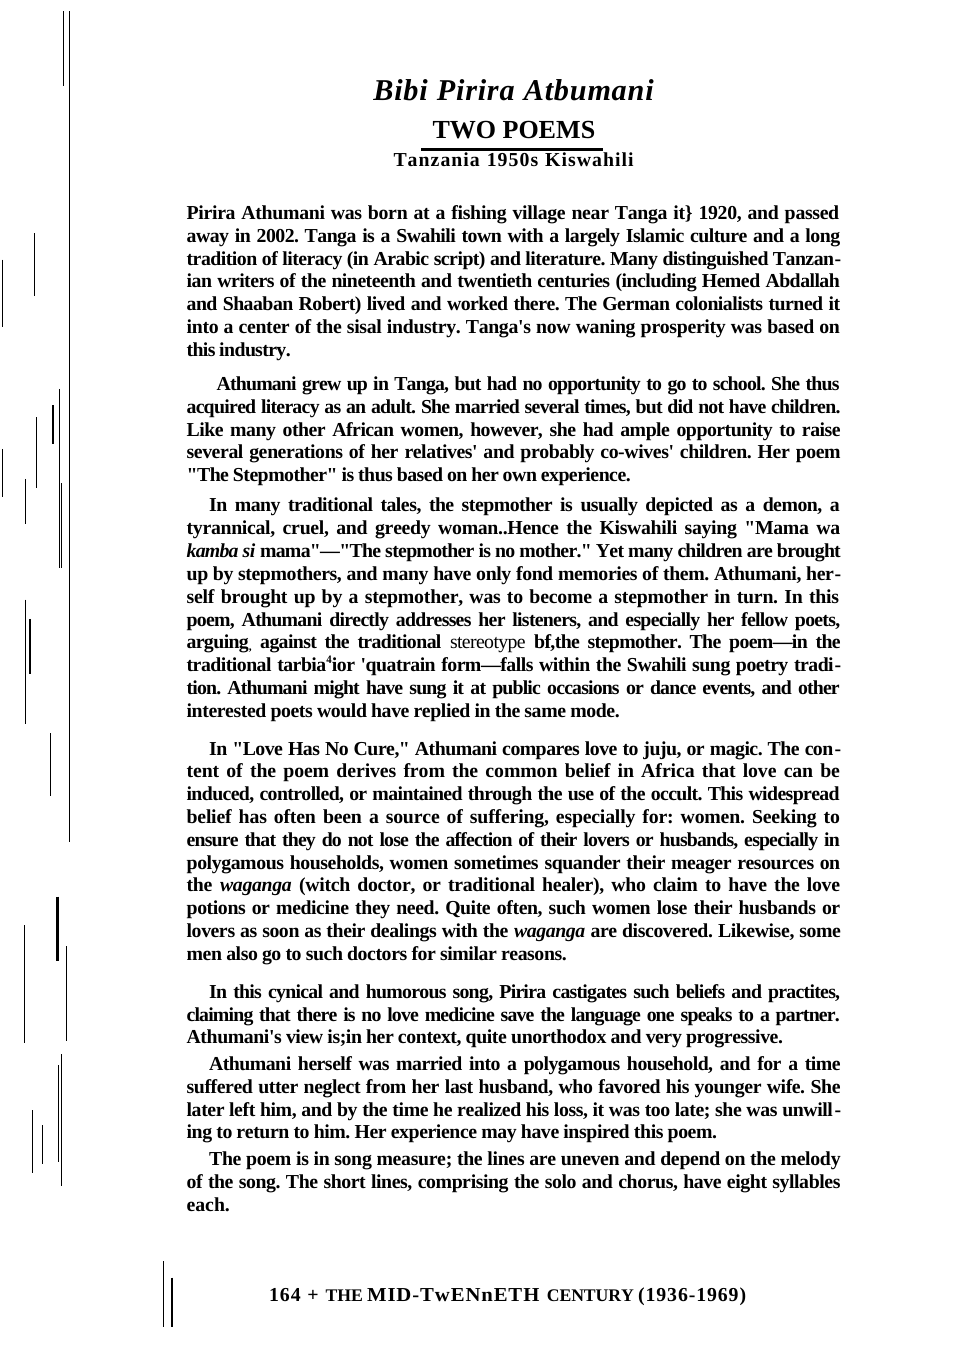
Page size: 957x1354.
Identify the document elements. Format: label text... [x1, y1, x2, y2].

text In "Love Has No Cure," Athumani compares love to juju, or magic. The content of the poem derives from the common belief in Africa that love can be induced, controlled, or maintained through the use of the occult. This widespread belief has often been a source of suffering, especially for: women. Seeking to ensure that they do not lose the affection of their lovers or husbands, especially in polygamous households, women sometimes squander their meager resources on the waganga (witch doctor, or traditional healer), who claim to have the love potions or medicine they need. Quite often, such women lose their husbands or lovers as soon as their dealings with the waganga are discovered. Likewise, some men also go to such doctors for similar reasons. [186, 737, 841, 965]
text Athumani grew up in Tanga, but had no opportunity to go to school. She thus acquired literacy as an adult. She married several times, but did not have children. Like many other African women, however, she had ample opportunity to raise several generations of her relatives' and probably co-wives' children. Her poem "The Stepmother" is thus based on her own experience. [186, 372, 841, 486]
text Tanzania 1950s Kiswahili [164, 148, 863, 171]
text Bibi Pirira Atbumani [164, 77, 863, 107]
text TWO POEMS [164, 114, 863, 144]
text In this cynical and humorous song, Pirira castigates such beliefs and practites, claiming that there is no love medicine save the language one speaks to a partner. Athumani's view is;in her context, quite unorthodox and very progressive. [186, 980, 841, 1048]
text Athumani herself was married into a polygamous household, and for a time suffered utter neglect from her last husband, who favored his younger wife. She later left him, and by the time he realized his loss, it was too late; she was unwilling to return to him. Her experience may have inspired this poem. [186, 1052, 841, 1143]
text The poem is in song measure; the lines are uneven and depend on the melody of the song. The short lines, comprising the solo and chorus, have eight syllables each. [186, 1147, 841, 1215]
text 164 + THE MID-TwENnETH CENTURY (1936-1969) [269, 1283, 863, 1306]
text Pirira Athumani was born at a fishing village near Tanga it} 1920, and passed away in 2002. Tanga is a Swahili town with a largely Islamic culture and a long tradition of literacy (in Arabic script) and literature. Many distinguished Tanzanian writers of the nineteenth and twentieth centuries (including Hemed Abdallah and Shaaban Robert) lived and worked there. The German colonialists turned it into a center of the sisal industry. Tanga's now waning prosperity was based on this industry. [186, 201, 841, 361]
text In many traditional tales, the stepmother is usually depicted as a demon, a tyrannical, cruel, and greedy woman..Hence the Kiswahili saying "Mama wa kamba si mama"—"The stepmother is no mother." Yet many children are brought up by stepmothers, and many have only fond memories of them. Athumani, herself brought up by a stepmother, was to become a stepmother in turn. In this poem, Athumani directly addresses her listeners, and especially her fellow poets, arguing, against the traditional stereotype bf,the stepmother. The poem—in the traditional tarbia4ior 'quatrain form—falls within the Swahili sung poetry tradition. Athumani might have sung it at public occasions or dance events, and other interested poets would have replied in the same mode. [186, 493, 841, 722]
